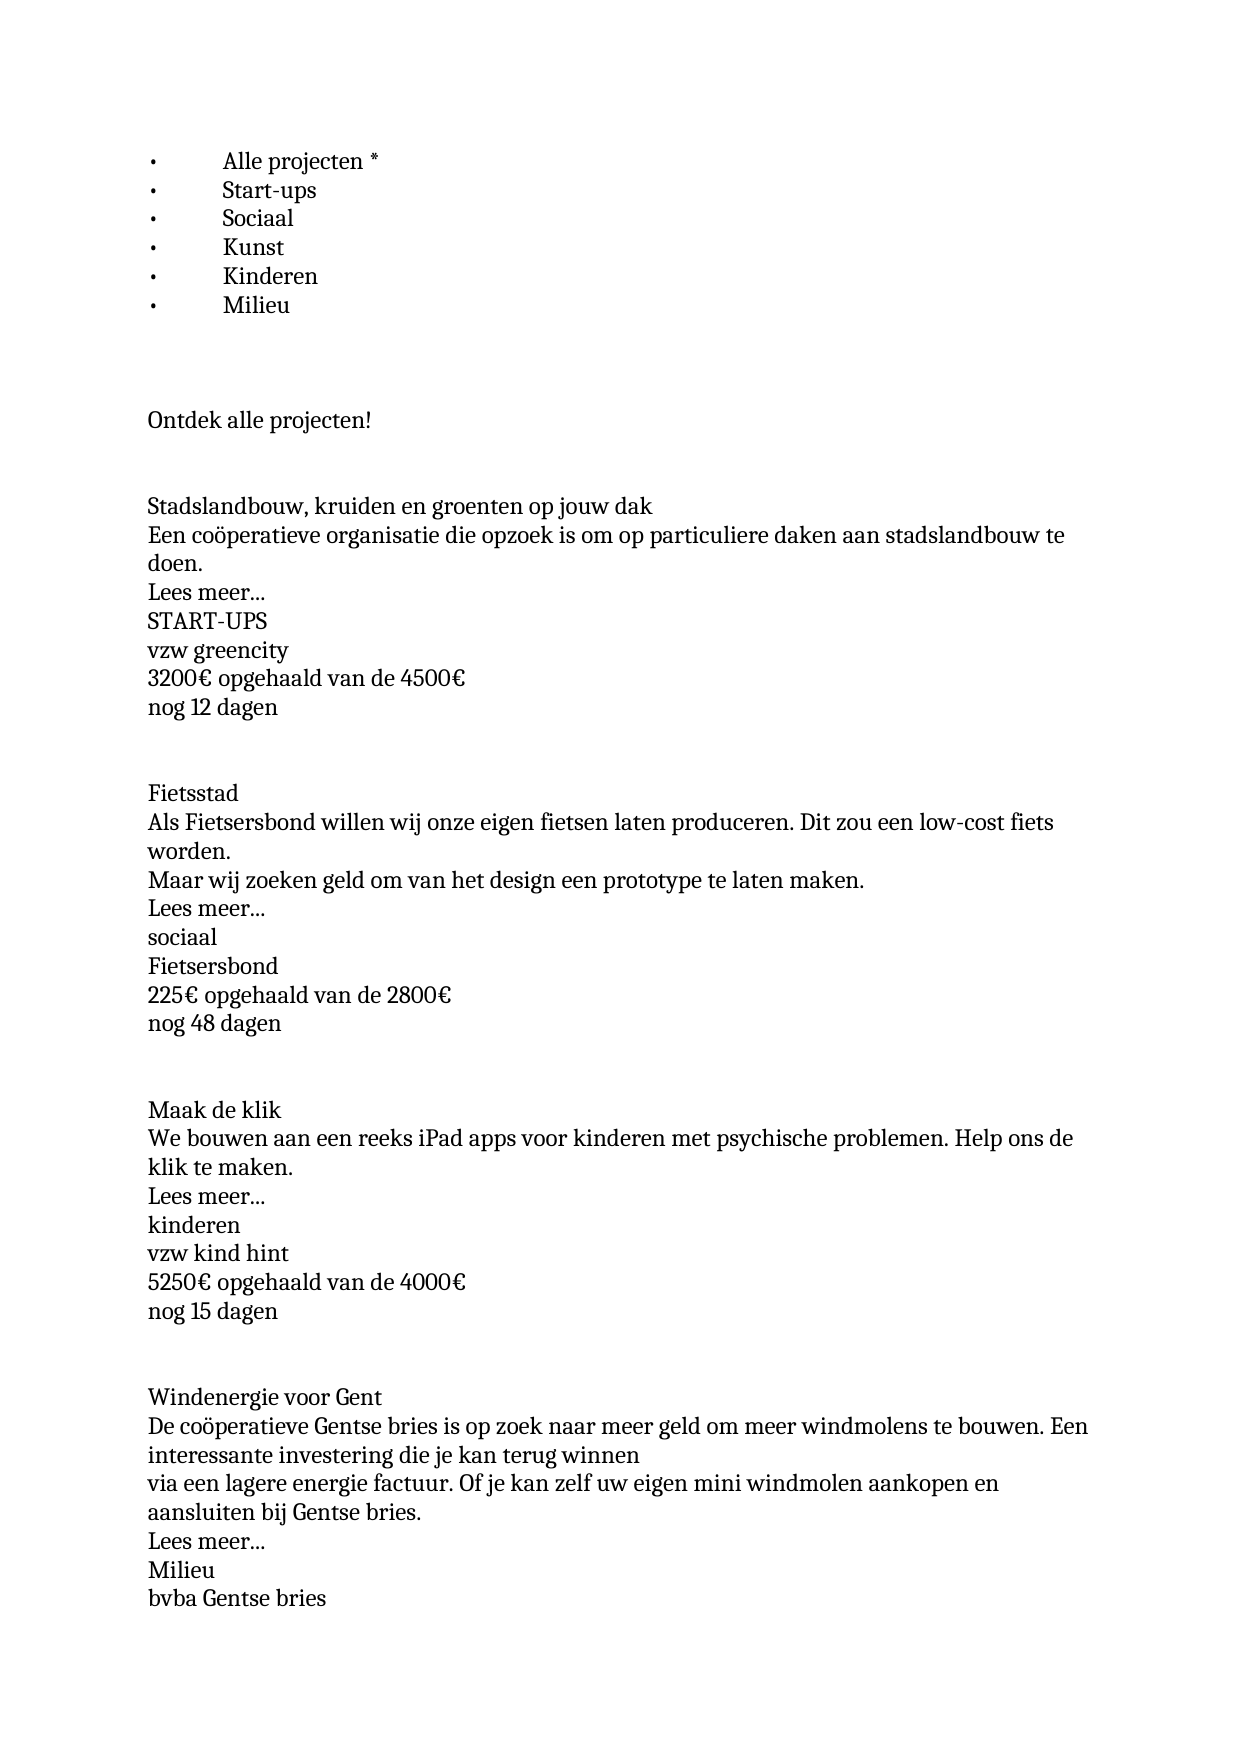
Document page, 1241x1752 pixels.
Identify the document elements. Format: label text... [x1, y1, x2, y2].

text Windenergie voor Gent [148, 1383, 1092, 1412]
text • Sociaal [148, 204, 1092, 233]
text • Milieu [148, 291, 1092, 319]
text Een coöperatieve organisatie die opzoek is om op particuliere daken aan stadslandbouw te doen. [148, 521, 1092, 578]
text vzw kind hint [148, 1239, 1092, 1268]
text De coöperatieve Gentse bries is op zoek naar meer geld om meer windmolens te bouwen. Een interessante investering die je kan terug winnen [148, 1412, 1092, 1469]
text • Kinderen [148, 262, 1092, 291]
text Maak de klik [148, 1096, 1092, 1124]
text bvba Gentse bries [148, 1584, 1092, 1613]
text • Kunst [148, 233, 1092, 262]
text nog 48 dagen [148, 1009, 1092, 1038]
text Lees meer... [148, 1182, 1092, 1211]
text via een lagere energie factuur. Of je kan zelf uw eigen mini windmolen aankopen en aansluiten bij Gentse bries. [148, 1469, 1092, 1527]
text We bouwen aan een reeks iPad apps voor kinderen met psychische problemen. Help ons de klik te maken. [148, 1124, 1092, 1182]
text Ontdek alle projecten! [148, 406, 1092, 434]
text nog 12 dagen [148, 693, 1092, 722]
text START-UPS [148, 607, 1092, 636]
text 225€ opgehaald van de 2800€ [148, 981, 1092, 1009]
text 3200€ opgehaald van de 4500€ [148, 664, 1092, 693]
text Fietsstad [148, 779, 1092, 808]
text kinderen [148, 1211, 1092, 1239]
text • Start-ups [148, 176, 1092, 204]
text • Alle projecten * [148, 147, 1092, 176]
text Maar wij zoeken geld om van het design een prototype te laten maken. [148, 866, 1092, 894]
text Lees meer... [148, 894, 1092, 923]
text nog 15 dagen [148, 1297, 1092, 1326]
text 5250€ opgehaald van de 4000€ [148, 1268, 1092, 1297]
text vzw greencity [148, 636, 1092, 664]
text sociaal [148, 923, 1092, 952]
text Fietsersbond [148, 952, 1092, 981]
text Milieu [148, 1556, 1092, 1584]
text Lees meer... [148, 1527, 1092, 1556]
text Als Fietsersbond willen wij onze eigen fietsen laten produceren. Dit zou een low-cost fiets worden. [148, 808, 1092, 866]
text Stadslandbouw, kruiden en groenten op jouw dak [148, 492, 1092, 521]
text Lees meer... [148, 578, 1092, 607]
